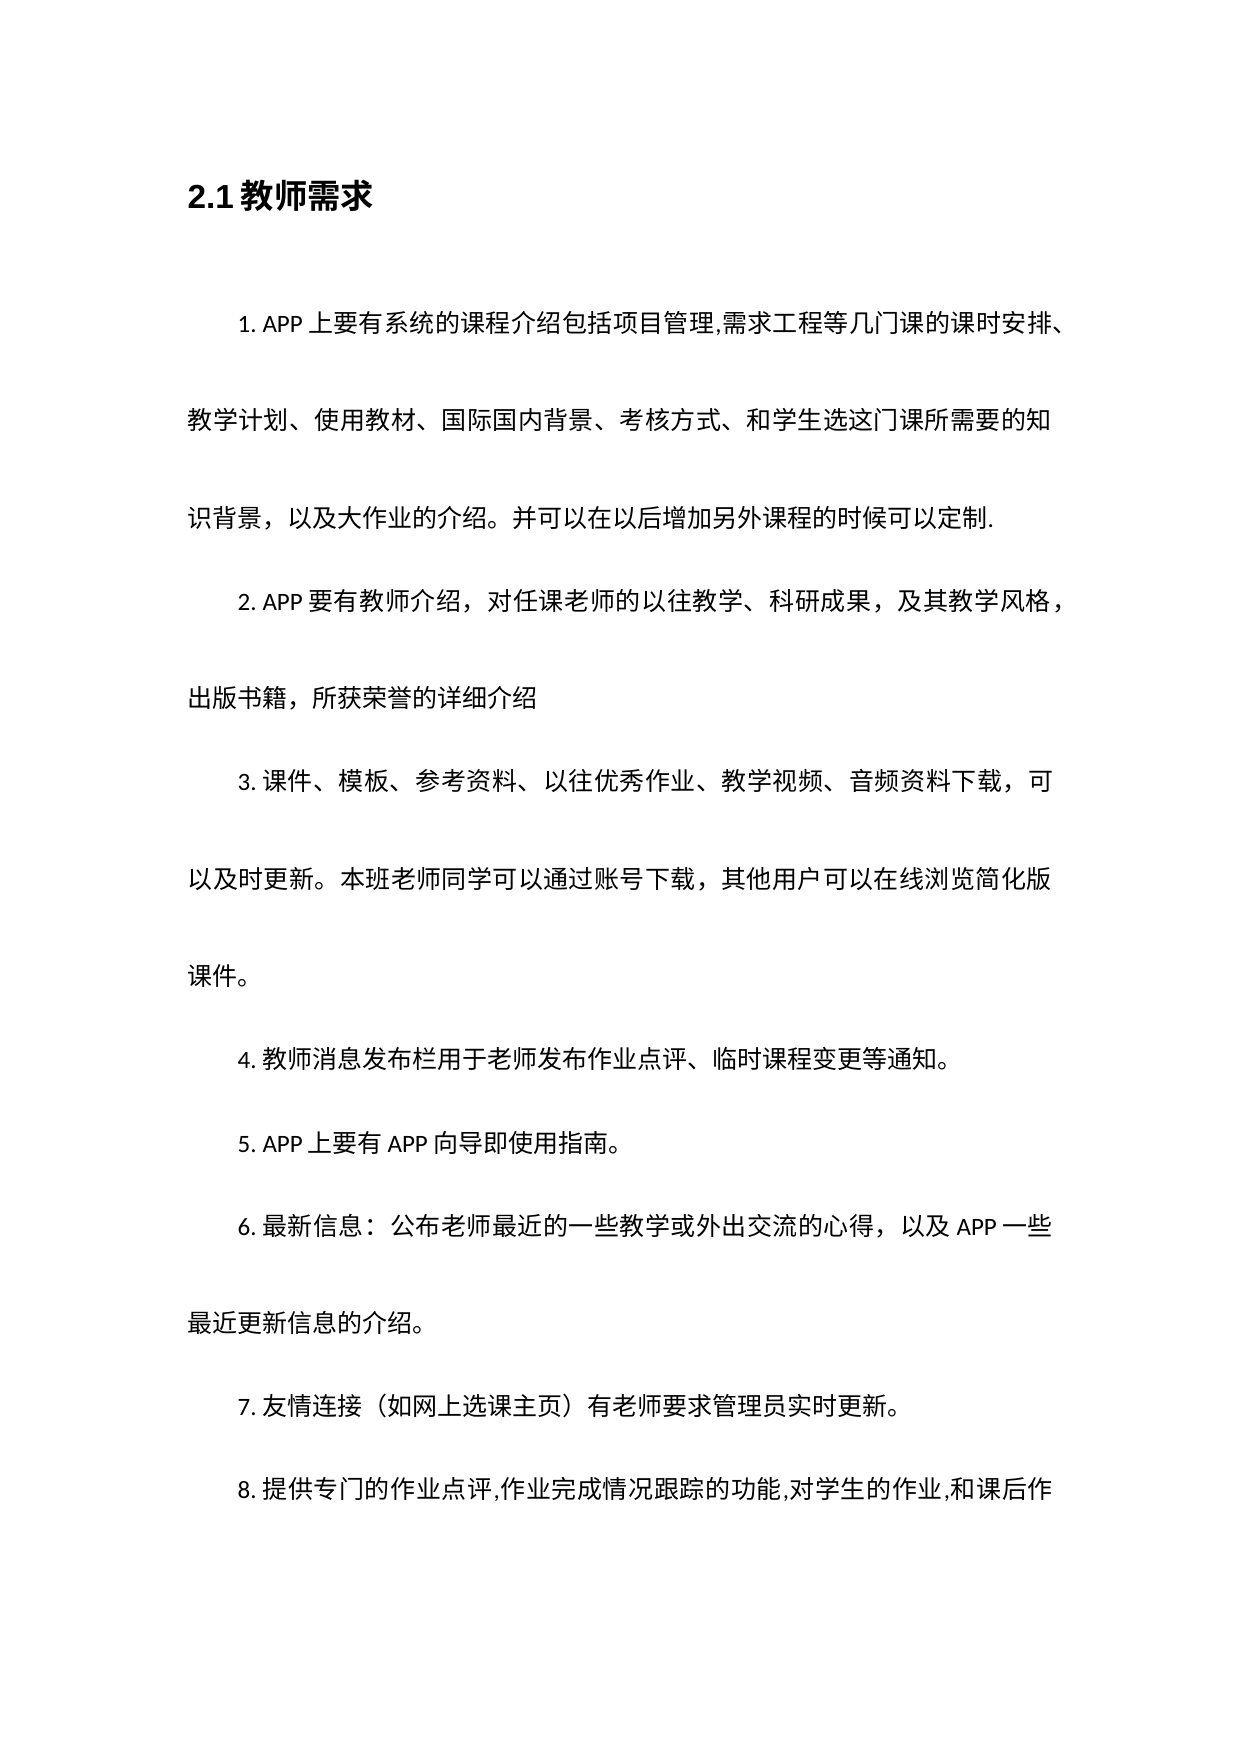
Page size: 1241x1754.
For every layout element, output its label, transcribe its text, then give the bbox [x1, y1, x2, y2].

list 最新信息：公布老师最近的一些教学或外出交流的心得，以及APP一些最近更新信息的介绍。 [187, 1192, 1053, 1354]
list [187, 1456, 1053, 1521]
list 教师消息发布栏用于老师发布作业点评、临时课程变更等通知。 [187, 1026, 1053, 1091]
list 友情连接（如网上选课主页）有老师要求管理员实时更新。 [187, 1372, 1053, 1437]
subtitle 2.1教师需求 [187, 162, 1053, 227]
list APP上要有APP向导即使用指南。 [187, 1109, 1053, 1174]
list APP上要有系统的课程介绍包括项目管理,需求工程等几门课的课时安排、教学计划、使用教材、国际国内背景、考核方式、和学生选这门课所需要的知识背景，以及大作业的介绍。并可以在以后增加另外课程的时候可以定制. [187, 289, 1053, 549]
list 课件、模板、参考资料、以往优秀作业、教学视频、音频资料下载，可以及时更新。本班老师同学可以通过账号下载，其他用户可以在线浏览简化版课件。 [187, 747, 1053, 1007]
list APP要有教师介绍，对任课老师的以往教学、科研成果，及其教学风格，出版书籍，所获荣誉的详细介绍 [187, 567, 1053, 729]
